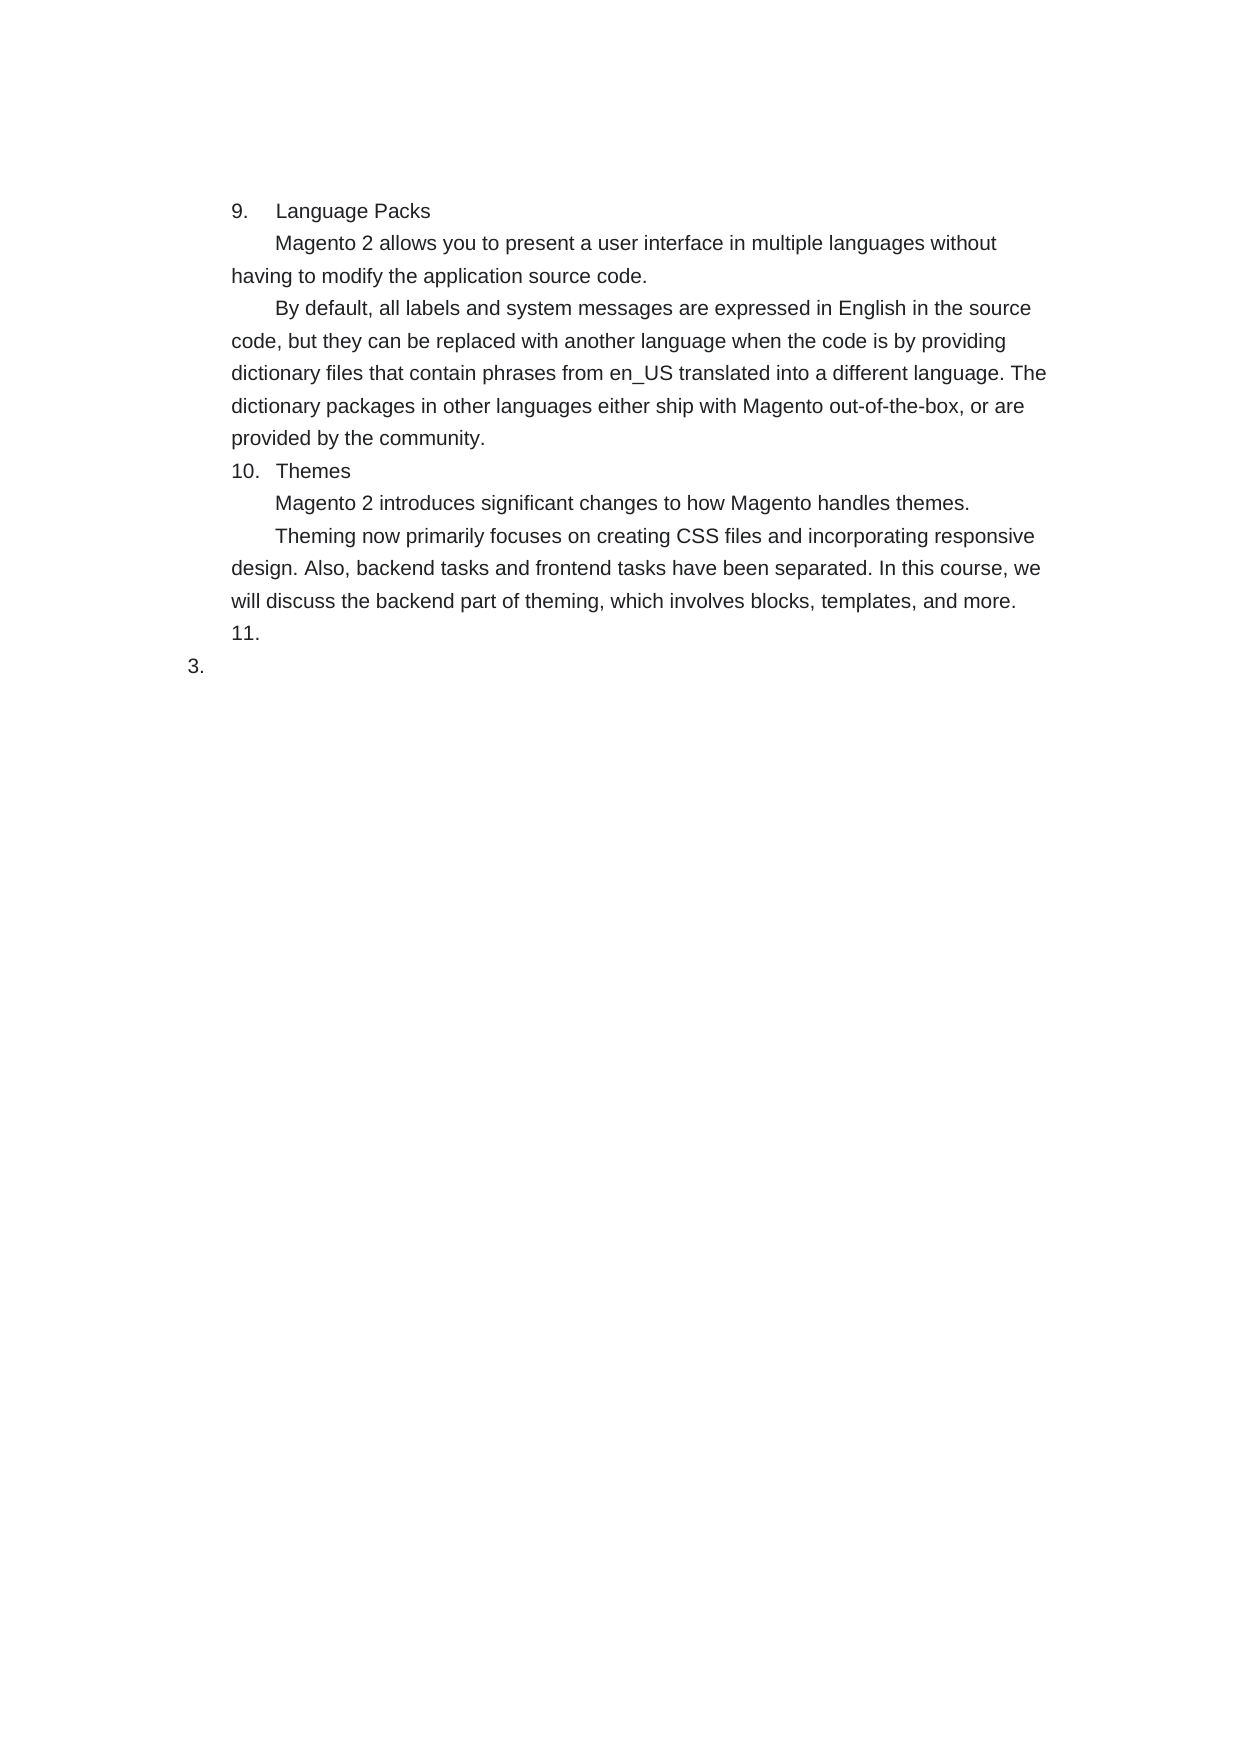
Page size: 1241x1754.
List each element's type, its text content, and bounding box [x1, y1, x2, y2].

list Language Packs [231, 194, 1053, 227]
list Theming now primarily focuses on creating CSS files and incorporating responsive design. Also, backend tasks and frontend tasks have been separated. In this course, we will discuss the backend part of theming, which involves blocks, templates, and more. [231, 519, 1053, 617]
list By default, all labels and system messages are expressed in English in the source code, but they can be replaced with another language when the code is by providing dictionary files that contain phrases from en_US translated into a different language. The dictionary packages in other languages either ship with Magento out-of-the-box, or are provided by the community. [231, 292, 1053, 454]
list Themes [231, 454, 1053, 487]
list Magento 2 introduces significant changes to how Magento handles themes. [231, 487, 1053, 519]
list Magento 2 allows you to present a user interface in multiple languages without having to modify the application source code. [231, 227, 1053, 292]
